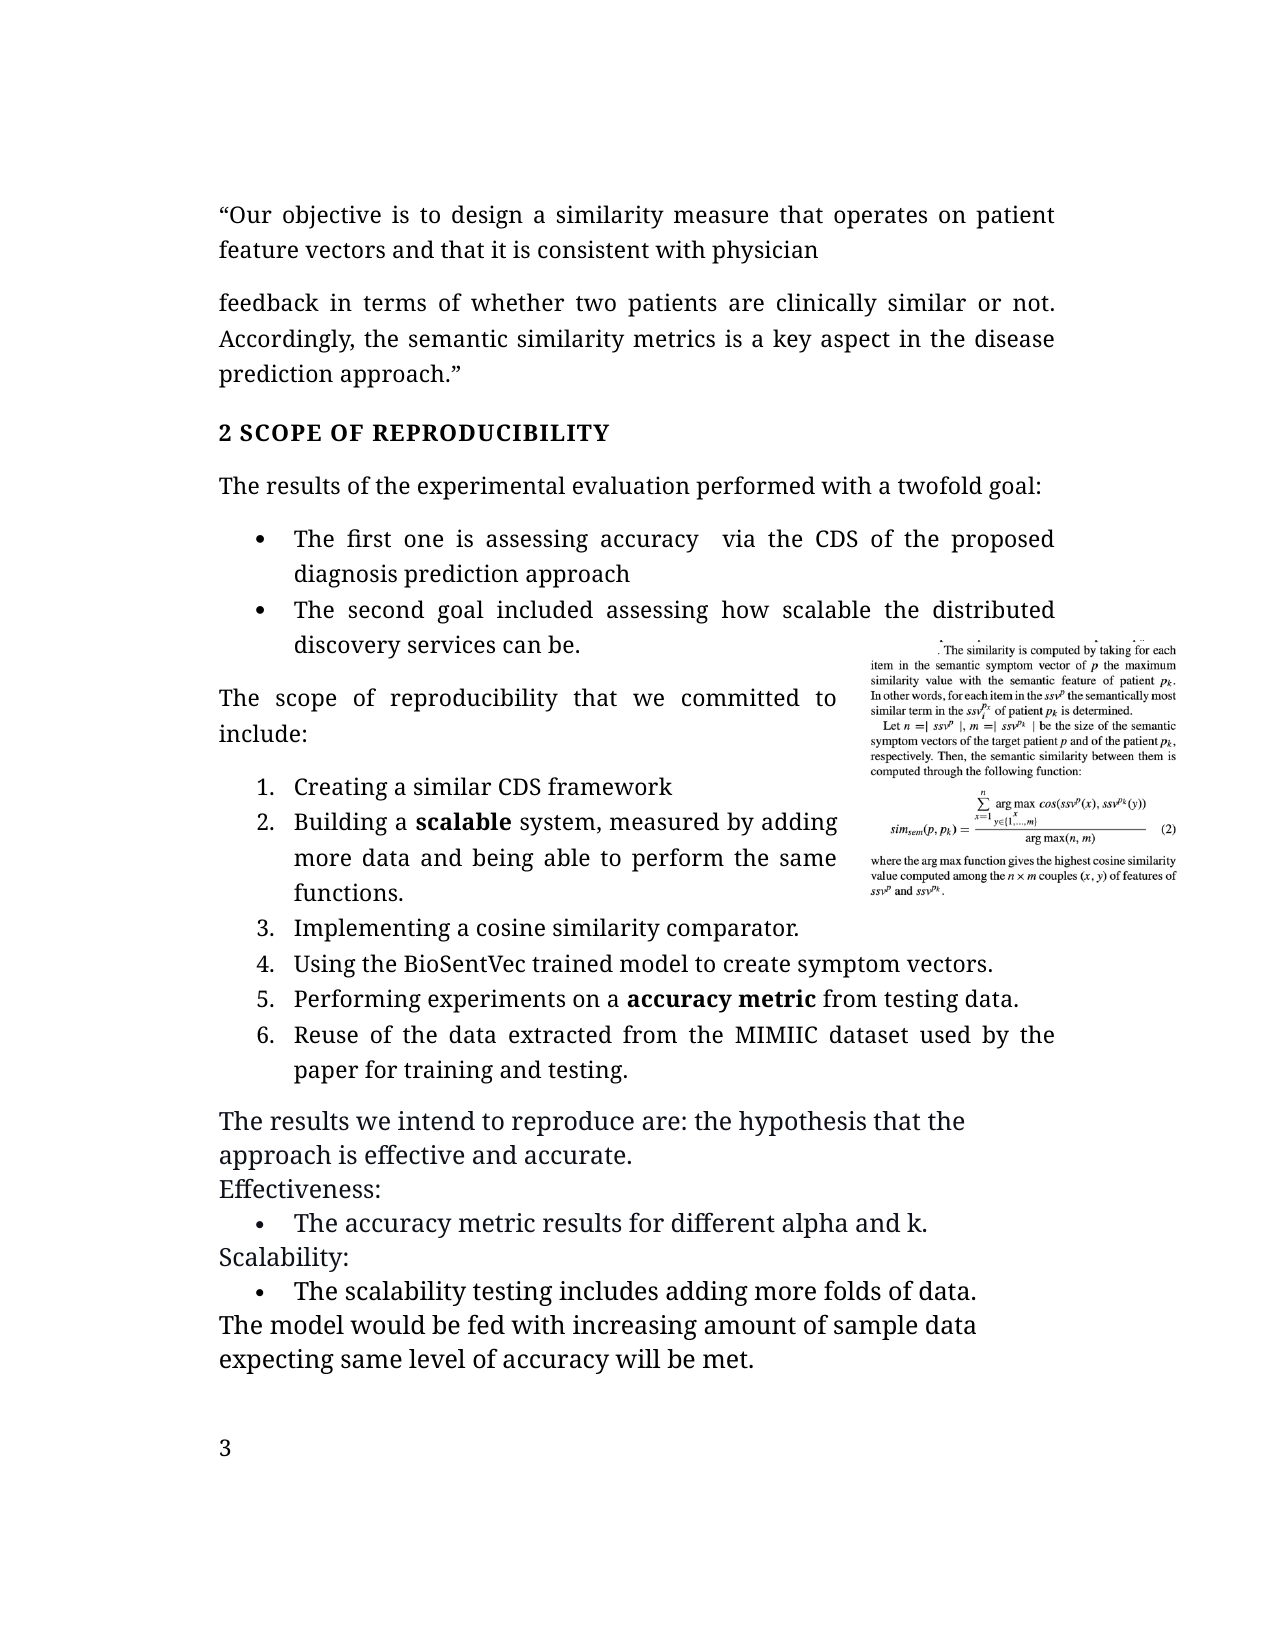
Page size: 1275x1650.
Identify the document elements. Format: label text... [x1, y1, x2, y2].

text The scope of reproducibility that we committed to include: [218, 678, 857, 749]
list Building a scalable system, measured by adding more data and being able to perform the same functions. [256, 802, 1056, 908]
list Implementing a cosine similarity comparator. [256, 908, 1056, 944]
subtitle Scope of Reproducibility [218, 413, 1056, 448]
list Using the BioSentVec trained model to create symptom vectors. [256, 944, 1056, 979]
list The scalability testing includes adding more folds of data. [256, 1273, 1056, 1308]
list The first one is assessing accuracy via the CDS of the proposed diagnosis prediction approach [256, 519, 1056, 590]
list Reuse of the data extracted from the MIMIIC dataset used by the paper for training and testing. [256, 1015, 1056, 1086]
text The results of the experimental evaluation performed with a twofold goal: [218, 466, 1056, 501]
text feedback in terms of whether two patients are clinically similar or not. Accordingly, the semantic similarity metrics is a key aspect in the disease prediction approach.” [218, 283, 1056, 390]
text Scalability: [218, 1239, 1056, 1273]
list Performing experiments on a accuracy metric from testing data. [256, 979, 1056, 1015]
text Effectiveness: [218, 1171, 1056, 1205]
list The second goal included assessing how scalable the distributed discovery services can be. [256, 590, 1056, 661]
list The accuracy metric results for different alpha and k. [256, 1205, 1056, 1239]
text The model would be fed with increasing amount of sample data expecting same level of accuracy will be met. [218, 1308, 1056, 1376]
text The results we intend to reproduce are: the hypothesis that the approach is effective and accurate. [218, 1103, 1056, 1171]
text “Our objective is to design a similarity measure that operates on patient feature vectors and that it is consistent with physician [218, 195, 1056, 266]
list Creating a similar CDS framework [256, 767, 857, 802]
picture [857, 640, 1195, 907]
